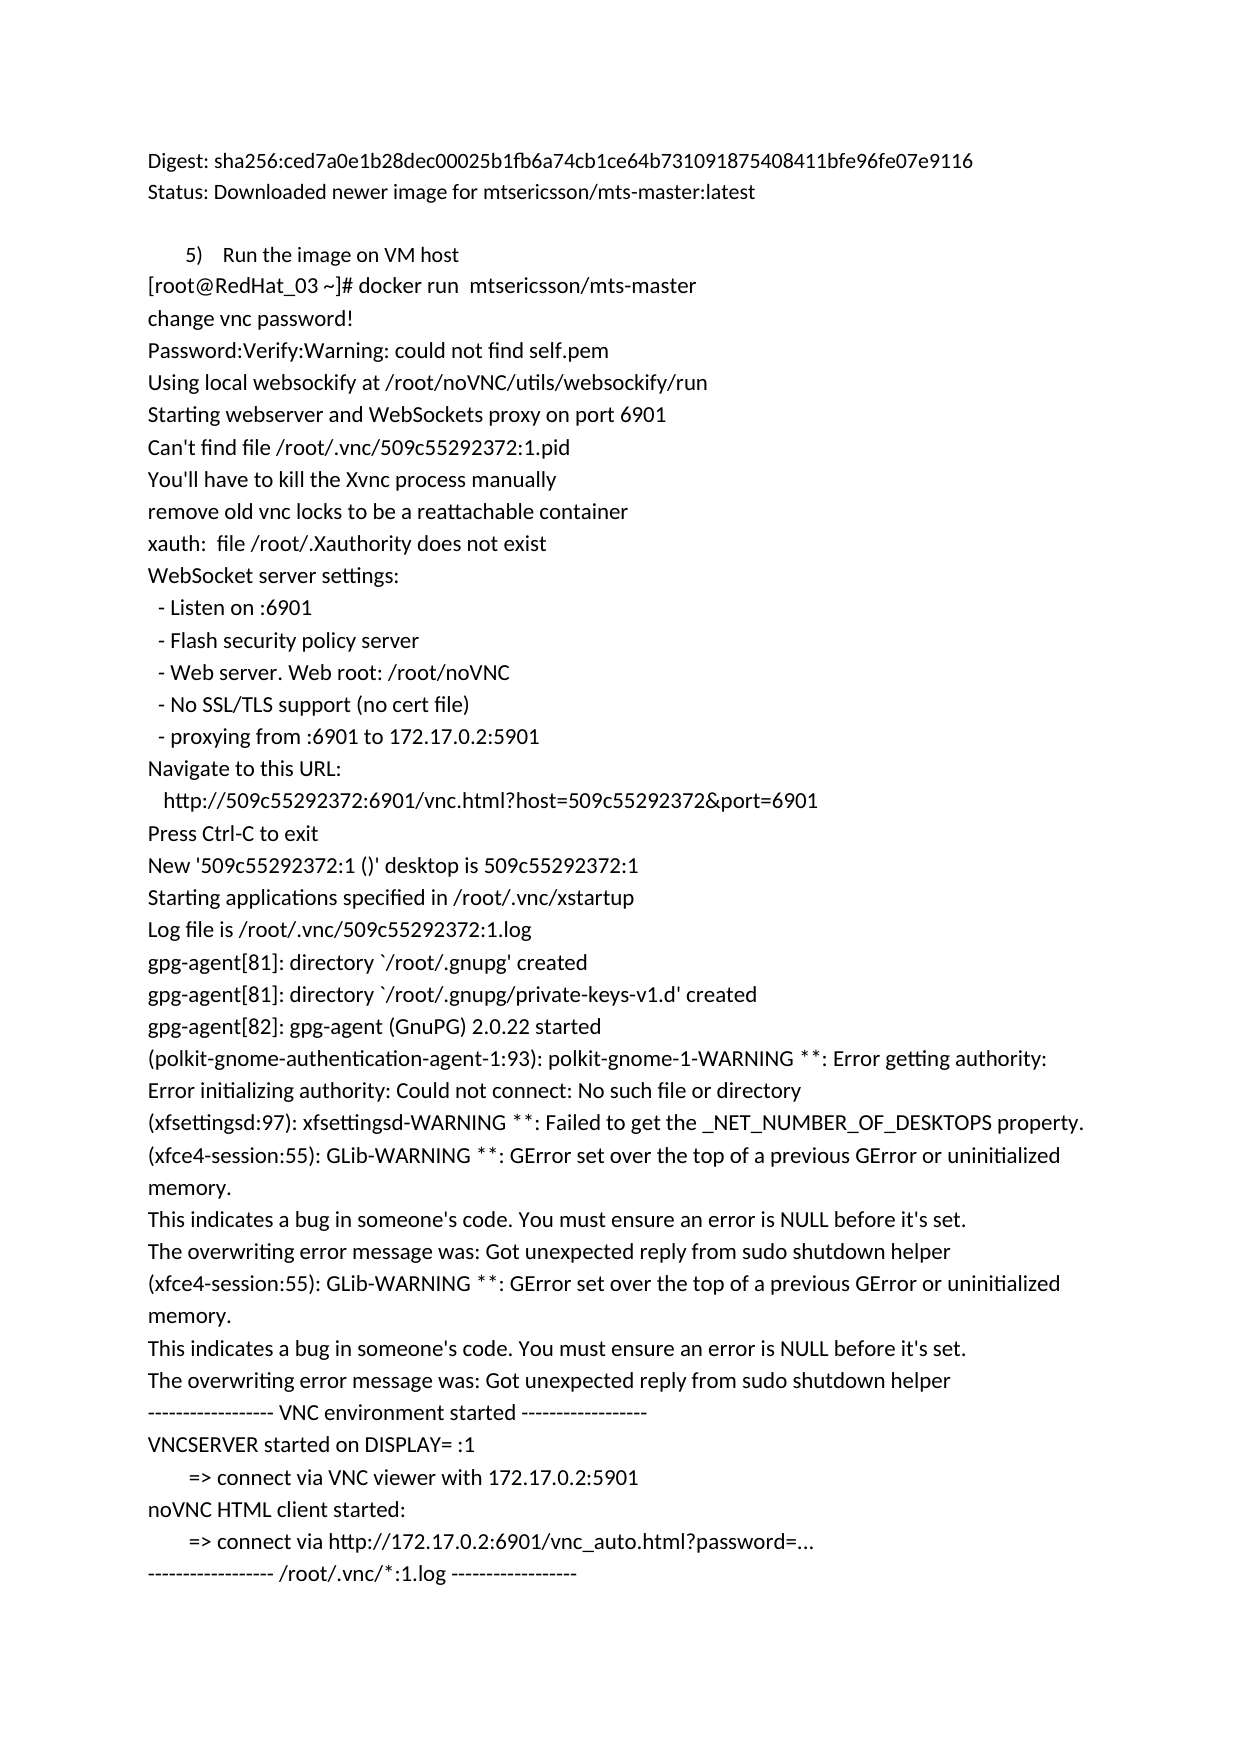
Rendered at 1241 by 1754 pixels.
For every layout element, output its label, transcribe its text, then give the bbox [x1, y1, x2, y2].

text VNCSERVER started on DISPLAY= :1 [148, 1430, 1093, 1458]
text - No SSL/TLS support (no cert file) [148, 690, 1093, 718]
text (xfsettingsd:97): xfsettingsd-WARNING **: Failed to get the _NET_NUMBER_OF_DESKTOPS property. [148, 1108, 1093, 1137]
text ------------------ VNC environment started ------------------ [148, 1398, 1093, 1426]
text Digest: sha256:ced7a0e1b28dec00025b1fb6a74cb1ce64b731091875408411bfe96fe07e9116 [148, 148, 1093, 174]
text change vnc password! [148, 304, 1093, 332]
text This indicates a bug in someone's code. You must ensure an error is NULL before it's set. [148, 1205, 1093, 1233]
text Can't find file /root/.vnc/509c55292372:1.pid [148, 433, 1093, 461]
text Starting webserver and WebSockets proxy on port 6901 [148, 400, 1093, 428]
text Log file is /root/.vnc/509c55292372:1.log [148, 915, 1093, 943]
text - Flash security policy server [148, 626, 1093, 654]
text Using local websockify at /root/noVNC/utils/websockify/run [148, 368, 1093, 396]
text The overwriting error message was: Got unexpected reply from sudo shutdown helper [148, 1366, 1093, 1394]
text You'll have to kill the Xvnc process manually [148, 465, 1093, 493]
list Run the image on VM host [185, 241, 1093, 268]
text - Web server. Web root: /root/noVNC [148, 658, 1093, 686]
text (polkit-gnome-authentication-agent-1:93): polkit-gnome-1-WARNING **: Error getting authority: Error initializing authority: Could not connect: No such file or directory [148, 1044, 1093, 1104]
text [root@RedHat_03 ~]# docker run mtsericsson/mts-master [148, 272, 1093, 300]
text - proxying from :6901 to 172.17.0.2:5901 [148, 722, 1093, 750]
text Navigate to this URL: [148, 754, 1093, 782]
text The overwriting error message was: Got unexpected reply from sudo shutdown helper [148, 1237, 1093, 1265]
text gpg-agent[82]: gpg-agent (GnuPG) 2.0.22 started [148, 1012, 1093, 1040]
text Starting applications specified in /root/.vnc/xstartup [148, 883, 1093, 911]
text ------------------ /root/.vnc/*:1.log ------------------ [148, 1559, 1093, 1587]
text (xfce4-session:55): GLib-WARNING **: GError set over the top of a previous GError or uninitialized memory. [148, 1141, 1093, 1201]
text http://509c55292372:6901/vnc.html?host=509c55292372&port=6901 [148, 787, 1093, 815]
text Status: Downloaded newer image for mtsericsson/mts-master:latest [148, 178, 1093, 205]
text => connect via http://172.17.0.2:6901/vnc_auto.html?password=... [148, 1527, 1093, 1555]
text - Listen on :6901 [148, 593, 1093, 622]
text This indicates a bug in someone's code. You must ensure an error is NULL before it's set. [148, 1334, 1093, 1362]
text gpg-agent[81]: directory `/root/.gnupg' created [148, 948, 1093, 976]
text => connect via VNC viewer with 172.17.0.2:5901 [148, 1463, 1093, 1491]
text Press Ctrl-C to exit [148, 819, 1093, 847]
text (xfce4-session:55): GLib-WARNING **: GError set over the top of a previous GError or uninitialized memory. [148, 1269, 1093, 1330]
text noVNC HTML client started: [148, 1495, 1093, 1523]
text WebSocket server settings: [148, 561, 1093, 589]
text gpg-agent[81]: directory `/root/.gnupg/private-keys-v1.d' created [148, 980, 1093, 1008]
text Password:Verify:Warning: could not find self.pem [148, 336, 1093, 364]
text New '509c55292372:1 ()' desktop is 509c55292372:1 [148, 851, 1093, 879]
text remove old vnc locks to be a reattachable container [148, 497, 1093, 525]
text xauth: file /root/.Xauthority does not exist [148, 529, 1093, 557]
